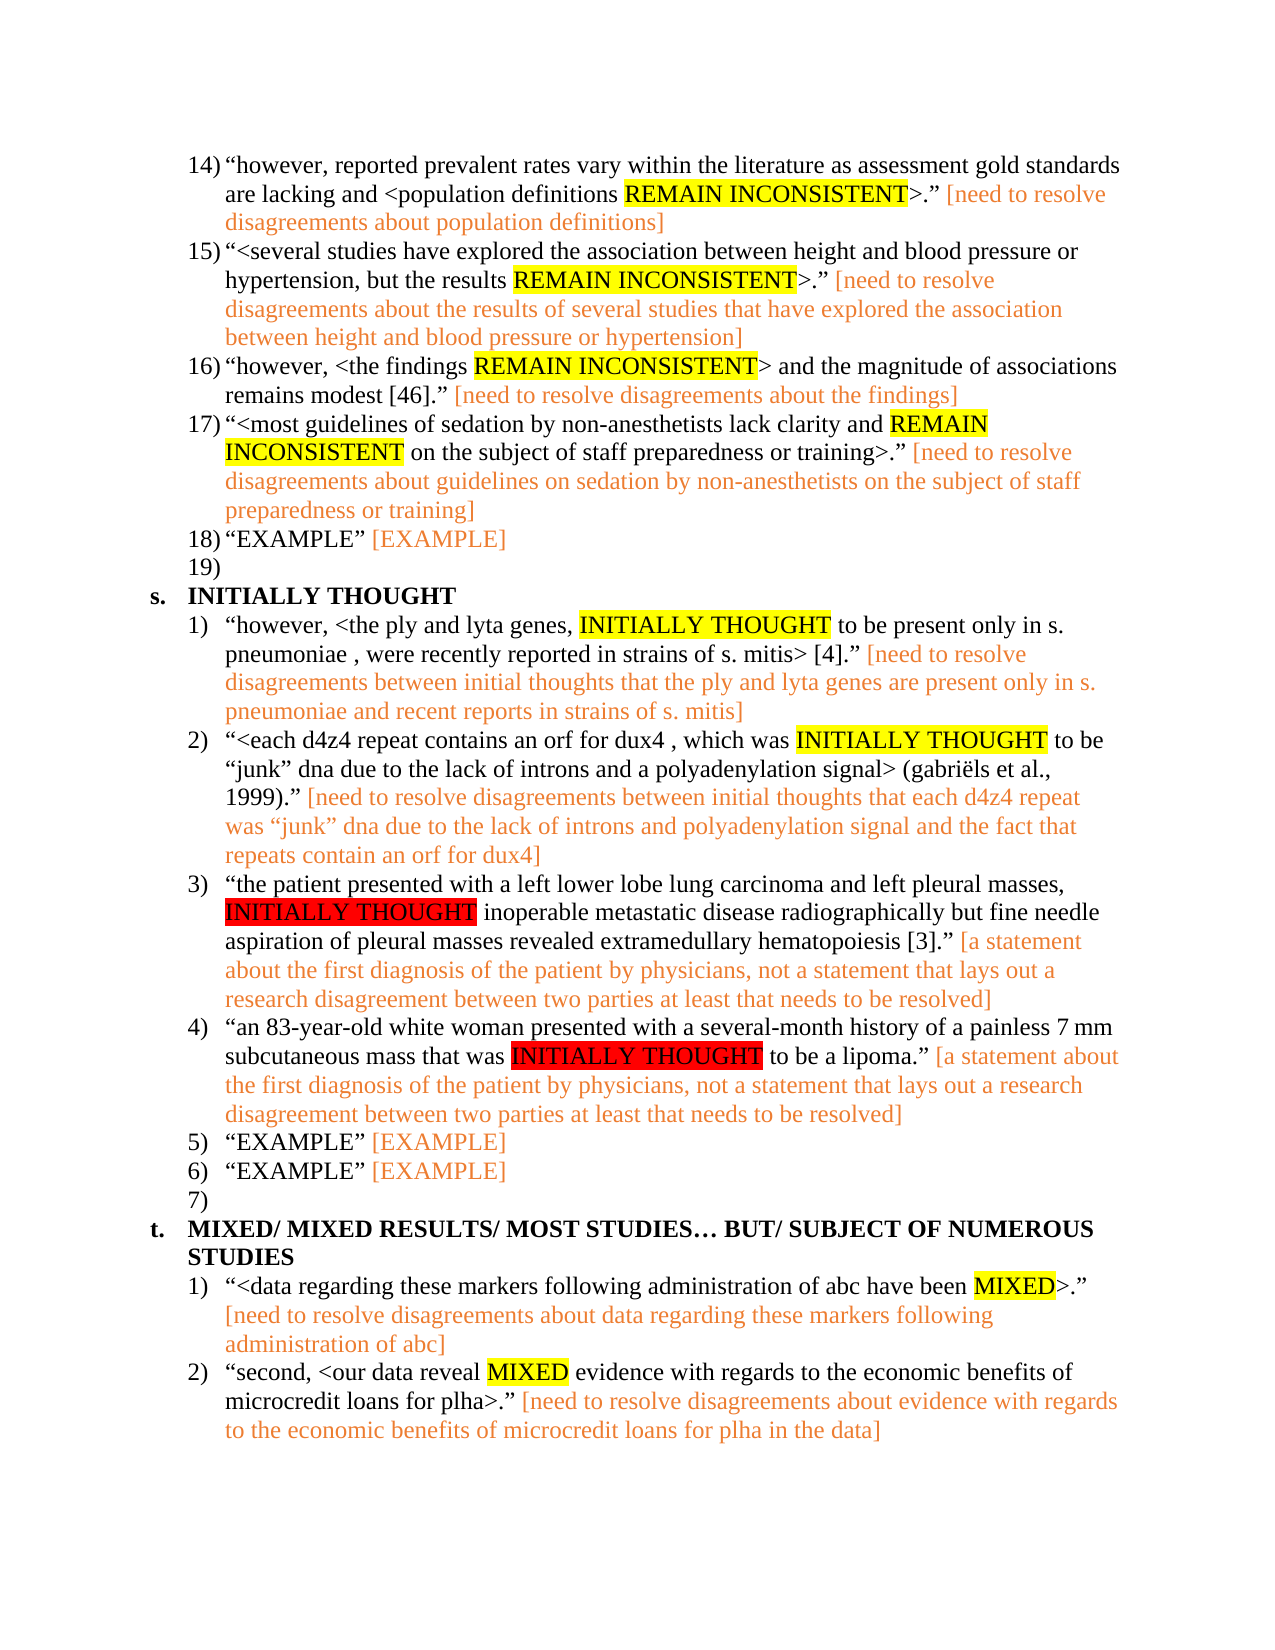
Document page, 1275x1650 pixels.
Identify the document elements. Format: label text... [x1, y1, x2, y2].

list “<most guidelines of sedation by non-anesthetists lack clarity and REMAIN INCONSISTENT on the subject of staff preparedness or training>.” [need to resolve disagreements about guidelines on sedation by non-anesthetists on the subject of staff preparedness or training] [187, 409, 1125, 524]
list “<several studies have explored the association between height and blood pressure or hypertension, but the results REMAIN INCONSISTENT>.” [need to resolve disagreements about the results of several studies that have explored the association between height and blood pressure or hypertension] [187, 236, 1125, 351]
list “EXAMPLE” [EXAMPLE] [187, 524, 1125, 552]
list “an 83-year-old white woman presented with a several-month history of a painless 7 mm subcutaneous mass that was INITIALLY THOUGHT to be a lipoma.” [a statement about the first diagnosis of the patient by physicians, not a statement that lays out a research disagreement between two parties at least that needs to be resolved] [187, 1012, 1125, 1127]
list “EXAMPLE” [EXAMPLE] [187, 1127, 1125, 1156]
list “however, reported prevalent rates vary within the literature as assessment gold standards are lacking and <population definitions REMAIN INCONSISTENT>.” [need to resolve disagreements about population definitions] [187, 150, 1125, 236]
list “EXAMPLE” [EXAMPLE] [187, 1156, 1125, 1185]
list MIXED/ MIXED RESULTS/ MOST STUDIES… BUT/ SUBJECT OF NUMEROUS STUDIES [150, 1214, 1125, 1271]
list “second, <our data reveal MIXED evidence with regards to the economic benefits of microcredit loans for plha>.” [need to resolve disagreements about evidence with regards to the economic benefits of microcredit loans for plha in the data] [187, 1357, 1125, 1444]
list “however, <the ply and lyta genes, INITIALLY THOUGHT to be present only in s. pneumoniae , were recently reported in strains of s. mitis> [4].” [need to resolve disagreements between initial thoughts that the ply and lyta genes are present only in s. pneumoniae and recent reports in strains of s. mitis] [187, 610, 1125, 725]
list “the patient presented with a left lower lobe lung carcinoma and left pleural masses, INITIALLY THOUGHT inoperable metastatic disease radiographically but fine needle aspiration of pleural masses revealed extramedullary hematopoiesis [3].” [a statement about the first diagnosis of the patient by physicians, not a statement that lays out a research disagreement between two parties at least that needs to be resolved] [187, 869, 1125, 1012]
list “<each d4z4 repeat contains an orf for dux4 , which was INITIALLY THOUGHT to be “junk” dna due to the lack of introns and a polyadenylation signal> (gabriëls et al., 1999).” [need to resolve disagreements between initial thoughts that each d4z4 repeat was “junk” dna due to the lack of introns and polyadenylation signal and the fact that repeats contain an orf for dux4] [187, 725, 1125, 869]
list “<data regarding these markers following administration of abc have been MIXED>.” [need to resolve disagreements about data regarding these markers following administration of abc] [187, 1271, 1125, 1357]
list INITIALLY THOUGHT [150, 581, 1125, 610]
list “however, <the findings REMAIN INCONSISTENT> and the magnitude of associations remains modest [46].” [need to resolve disagreements about the findings] [187, 351, 1125, 409]
